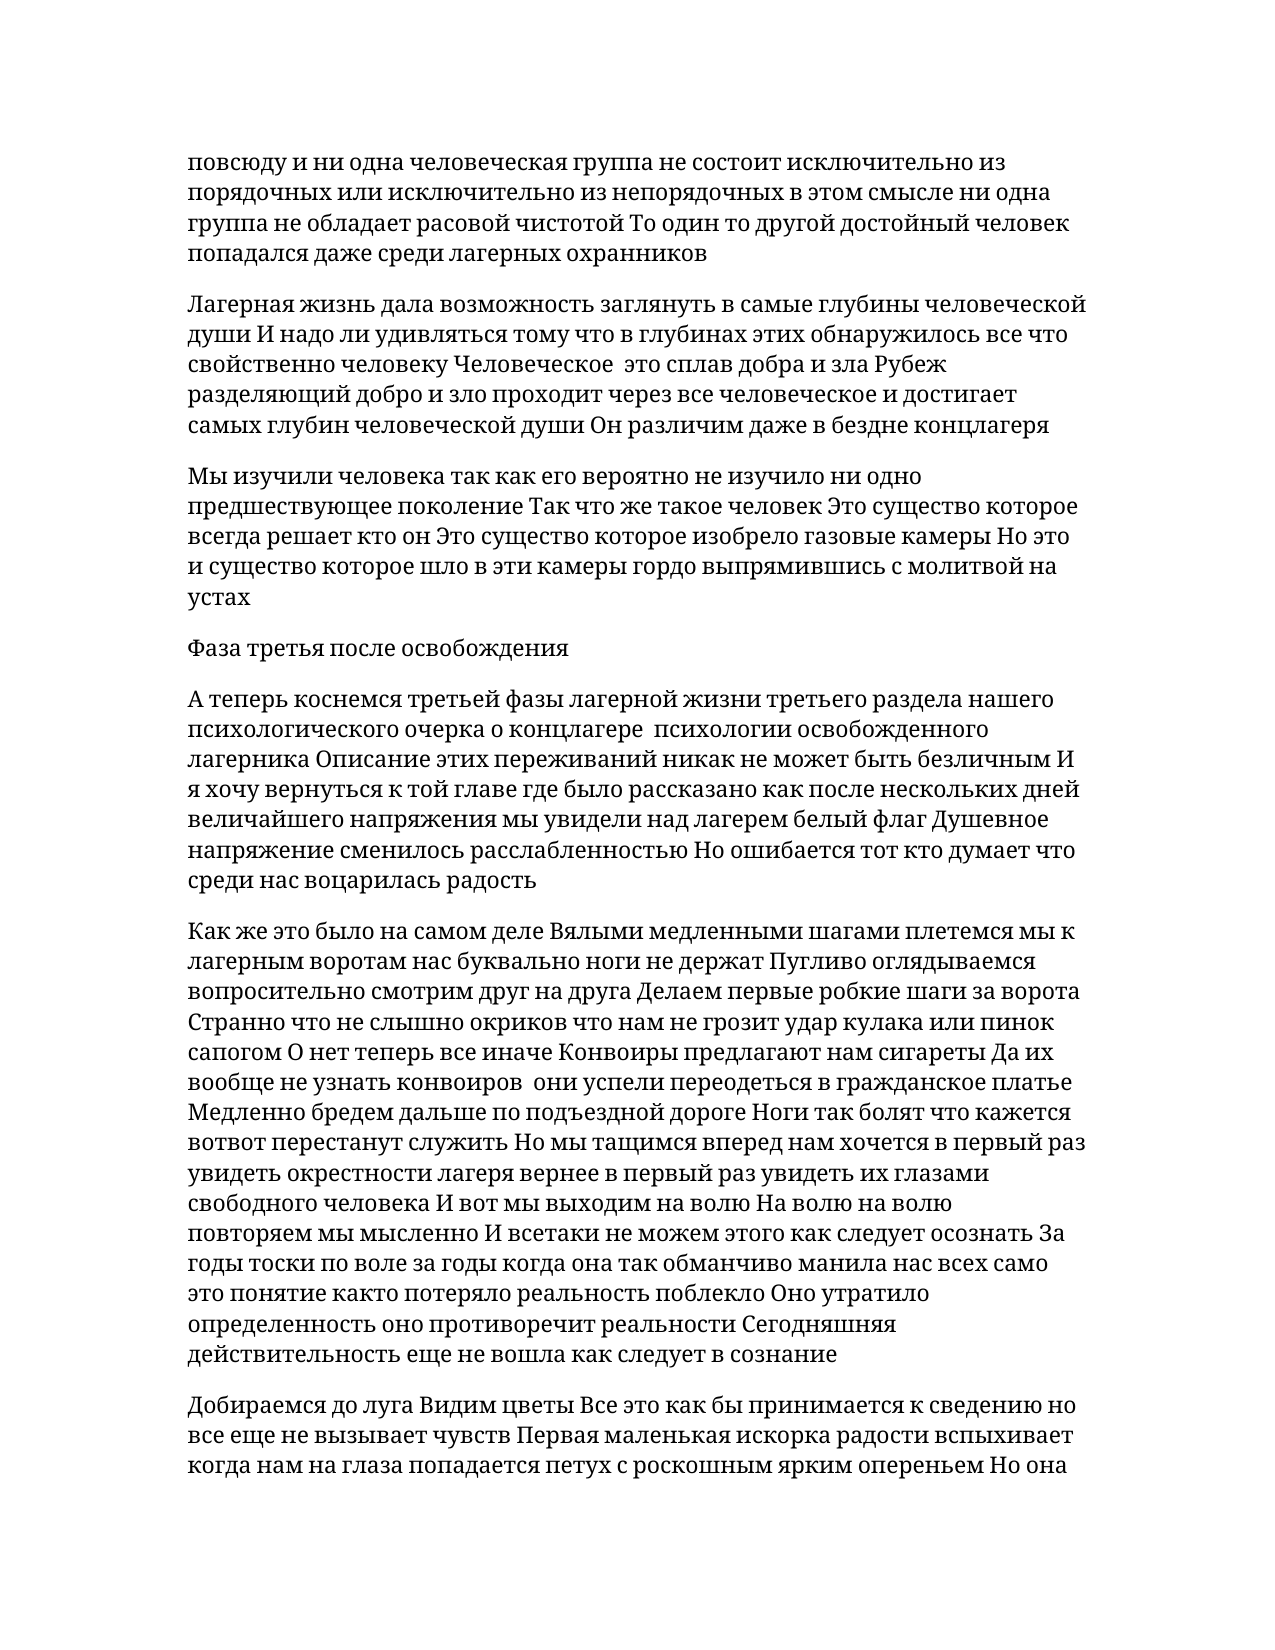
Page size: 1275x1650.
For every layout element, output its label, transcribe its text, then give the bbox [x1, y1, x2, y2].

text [187, 1393, 1087, 1479]
text Лагерная жизнь дала возможность заглянуть в самые глубины человеческой души И надо ли удивляться тому что в глубинах этих обнаружилось все что свойственно человеку Человеческое это сплав добра и зла Рубеж разделяющий добро и зло проходит через все человеческое и достигает самых глубин человеческой души Он различим даже в бездне концлагеря [187, 292, 1087, 439]
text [187, 150, 1087, 267]
text Фаза третья после освобождения [187, 635, 1087, 662]
text Мы изучили человека так как его вероятно не изучило ни одно предшествующее поколение Так что же такое человек Это существо которое всегда решает кто он Это существо которое изобрело газовые камеры Но это и существо которое шло в эти камеры гордо выпрямившись с молитвой на устах [187, 463, 1087, 611]
text Как же это было на самом деле Вялыми медленными шагами плетемся мы к лагерным воротам нас буквально ноги не держат Пугливо оглядываемся вопросительно смотрим друг на друга Делаем первые робкие шаги за ворота Странно что не слышно окриков что нам не грозит удар кулака или пинок сапогом О нет теперь все иначе Конвоиры предлагают нам сигареты Да их вообще не узнать конвоиров они успели переодеться в гражданское платье Медленно бредем дальше по подъездной дороге Ноги так болят что кажется вотвот перестанут служить Но мы тащимся вперед нам хочется в первый раз увидеть окрестности лагеря вернее в первый раз увидеть их глазами свободного человека И вот мы выходим на волю На волю на волю повторяем мы мысленно И всетаки не можем этого как следует осознать За годы тоски по воле за годы когда она так обманчиво манила нас всех само это понятие както потеряло реальность поблекло Оно утратило определенность оно противоречит реальности Сегодняшняя действительность еще не вошла как следует в сознание [187, 919, 1087, 1368]
text А теперь коснемся третьей фазы лагерной жизни третьего раздела нашего психологического очерка о концлагере психологии освобожденного лагерника Описание этих переживаний никак не может быть безличным И я хочу вернуться к той главе где было рассказано как после нескольких дней величайшего напряжения мы увидели над лагерем белый флаг Душевное напряжение сменилось расслабленностью Но ошибается тот кто думает что среди нас воцарилась радость [187, 686, 1087, 894]
